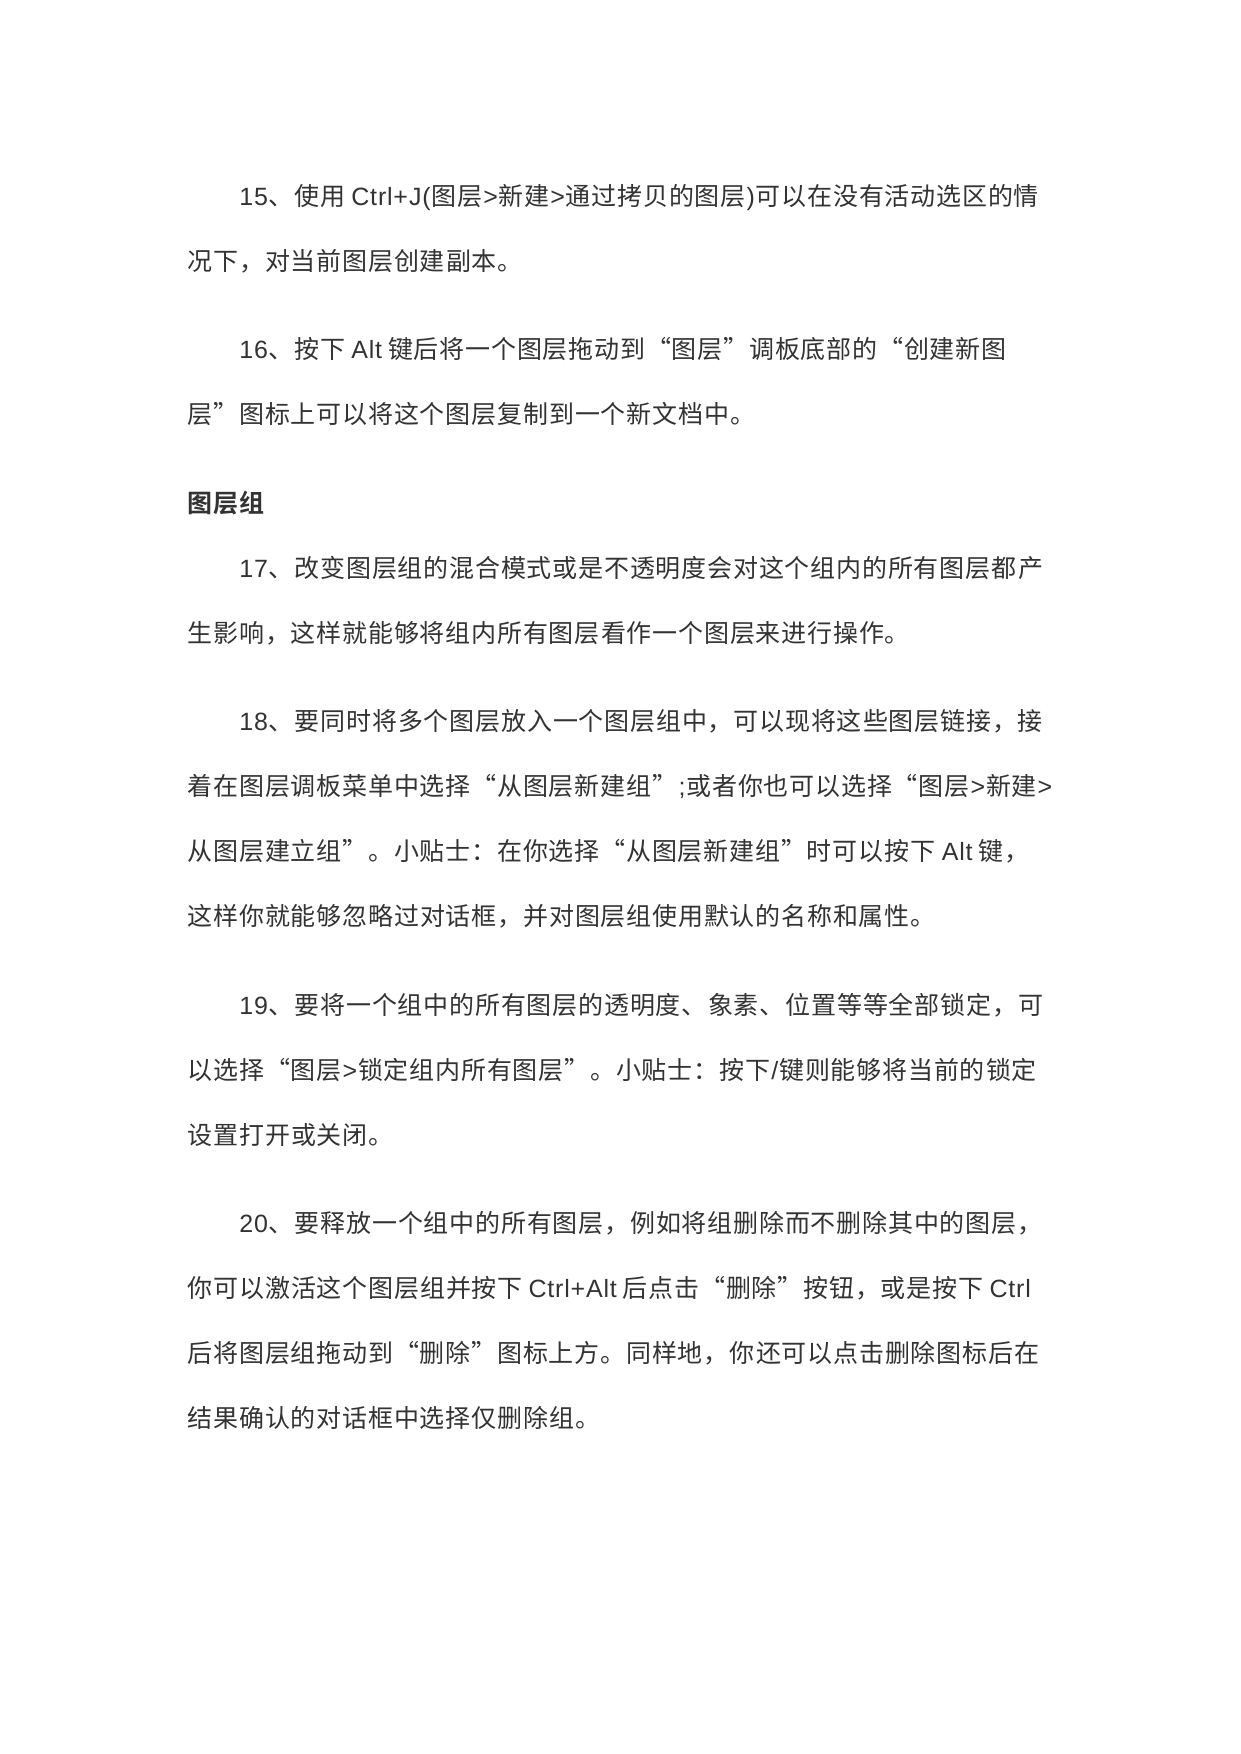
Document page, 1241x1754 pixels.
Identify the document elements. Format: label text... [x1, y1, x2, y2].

text 19、要将一个组中的所有图层的透明度、象素、位置等等全部锁定，可以选择“图层>锁定组内所有图层”。小贴士：按下/键则能够将当前的锁定设置打开或关闭。 [187, 971, 1053, 1166]
text 17、改变图层组的混合模式或是不透明度会对这个组内的所有图层都产生影响，这样就能够将组内所有图层看作一个图层来进行操作。 [187, 534, 1053, 664]
text 20、要释放一个组中的所有图层，例如将组删除而不删除其中的图层，你可以激活这个图层组并按下Ctrl+Alt后点击“删除”按钮，或是按下Ctrl后将图层组拖动到“删除”图标上方。同样地，你还可以点击删除图标后在结果确认的对话框中选择仅删除组。 [187, 1189, 1053, 1449]
text 图层组 [187, 469, 1053, 534]
text 15、使用Ctrl+J(图层>新建>通过拷贝的图层)可以在没有活动选区的情况下，对当前图层创建副本。 [187, 162, 1053, 292]
text 18、要同时将多个图层放入一个图层组中，可以现将这些图层链接，接着在图层调板菜单中选择“从图层新建组”;或者你也可以选择“图层>新建>从图层建立组”。小贴士：在你选择“从图层新建组”时可以按下Alt键，这样你就能够忽略过对话框，并对图层组使用默认的名称和属性。 [187, 687, 1053, 947]
text 16、按下Alt键后将一个图层拖动到“图层”调板底部的“创建新图层”图标上可以将这个图层复制到一个新文档中。 [187, 315, 1053, 445]
